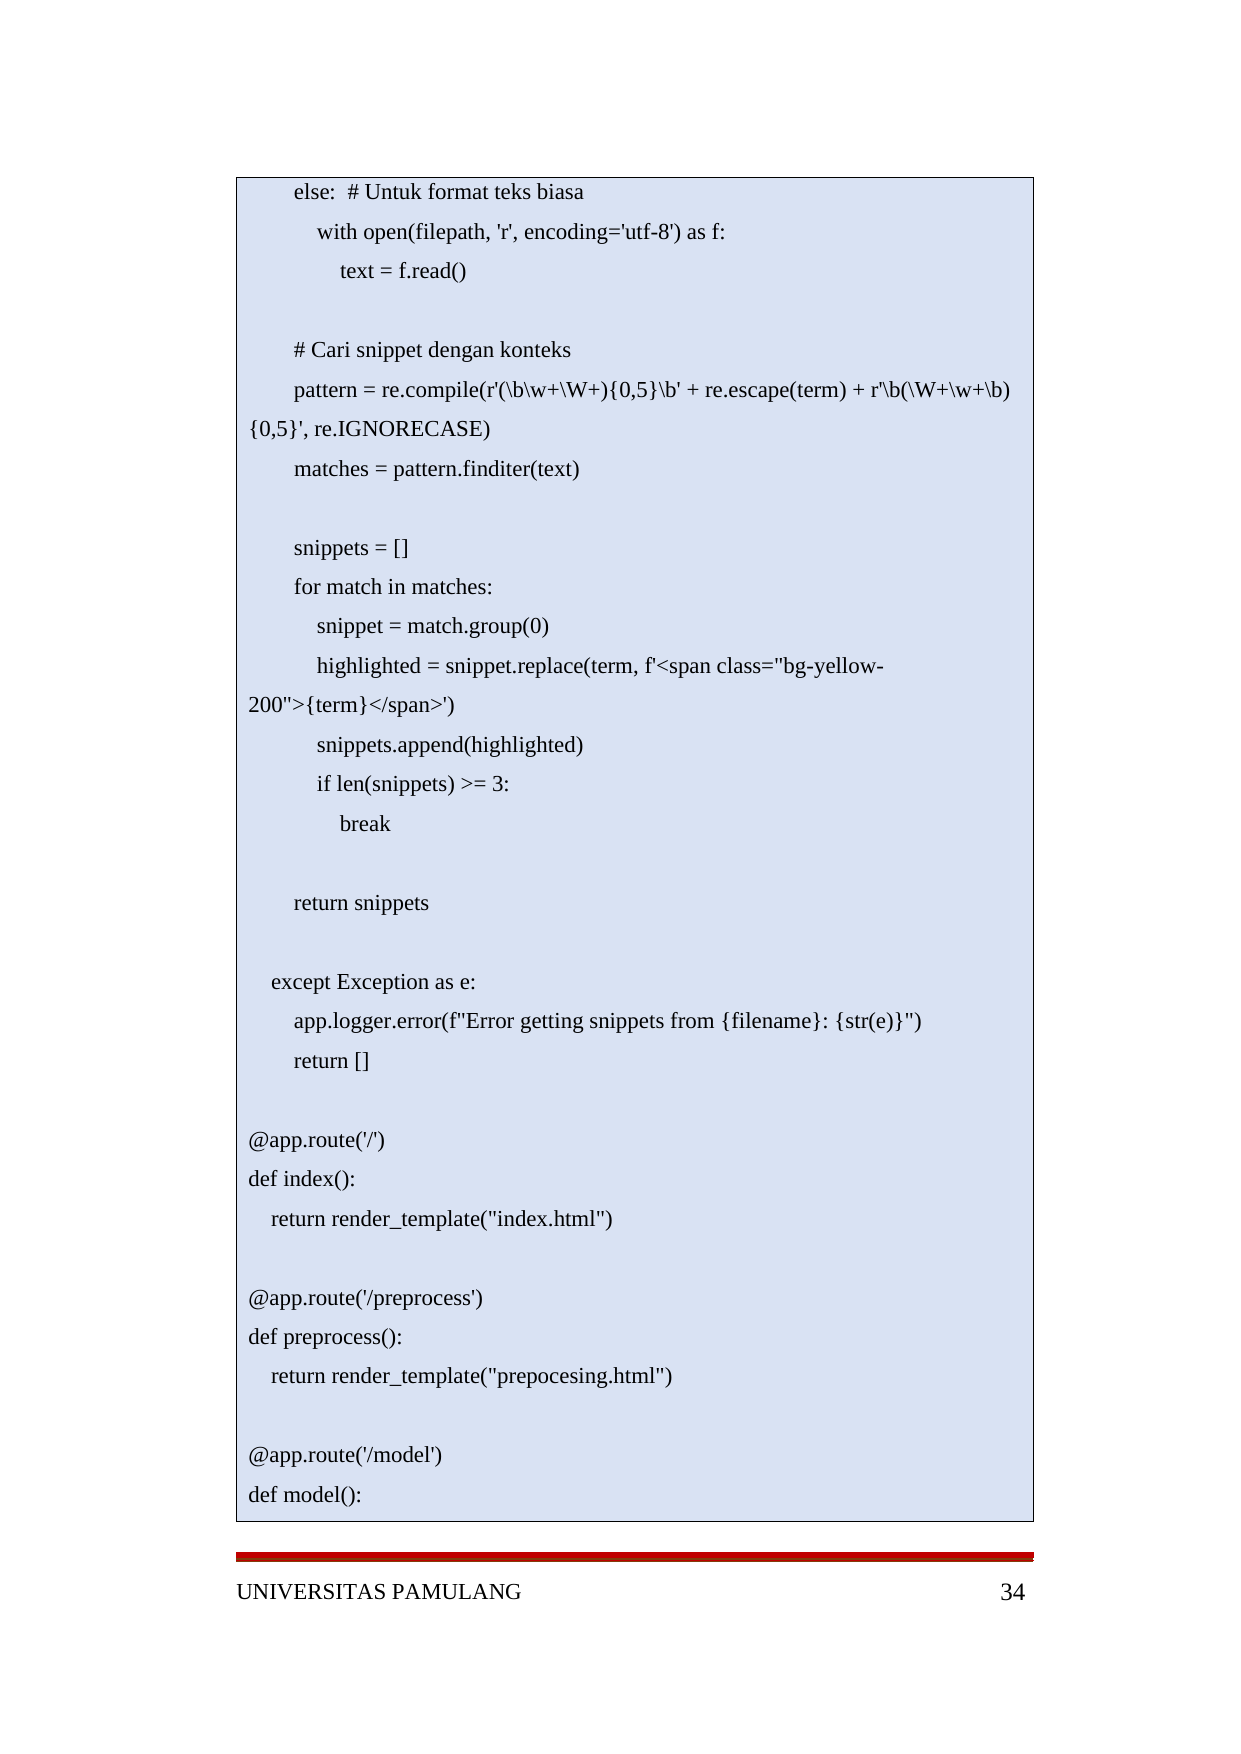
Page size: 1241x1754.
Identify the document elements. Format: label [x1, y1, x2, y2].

table_header [237, 178, 1033, 1521]
